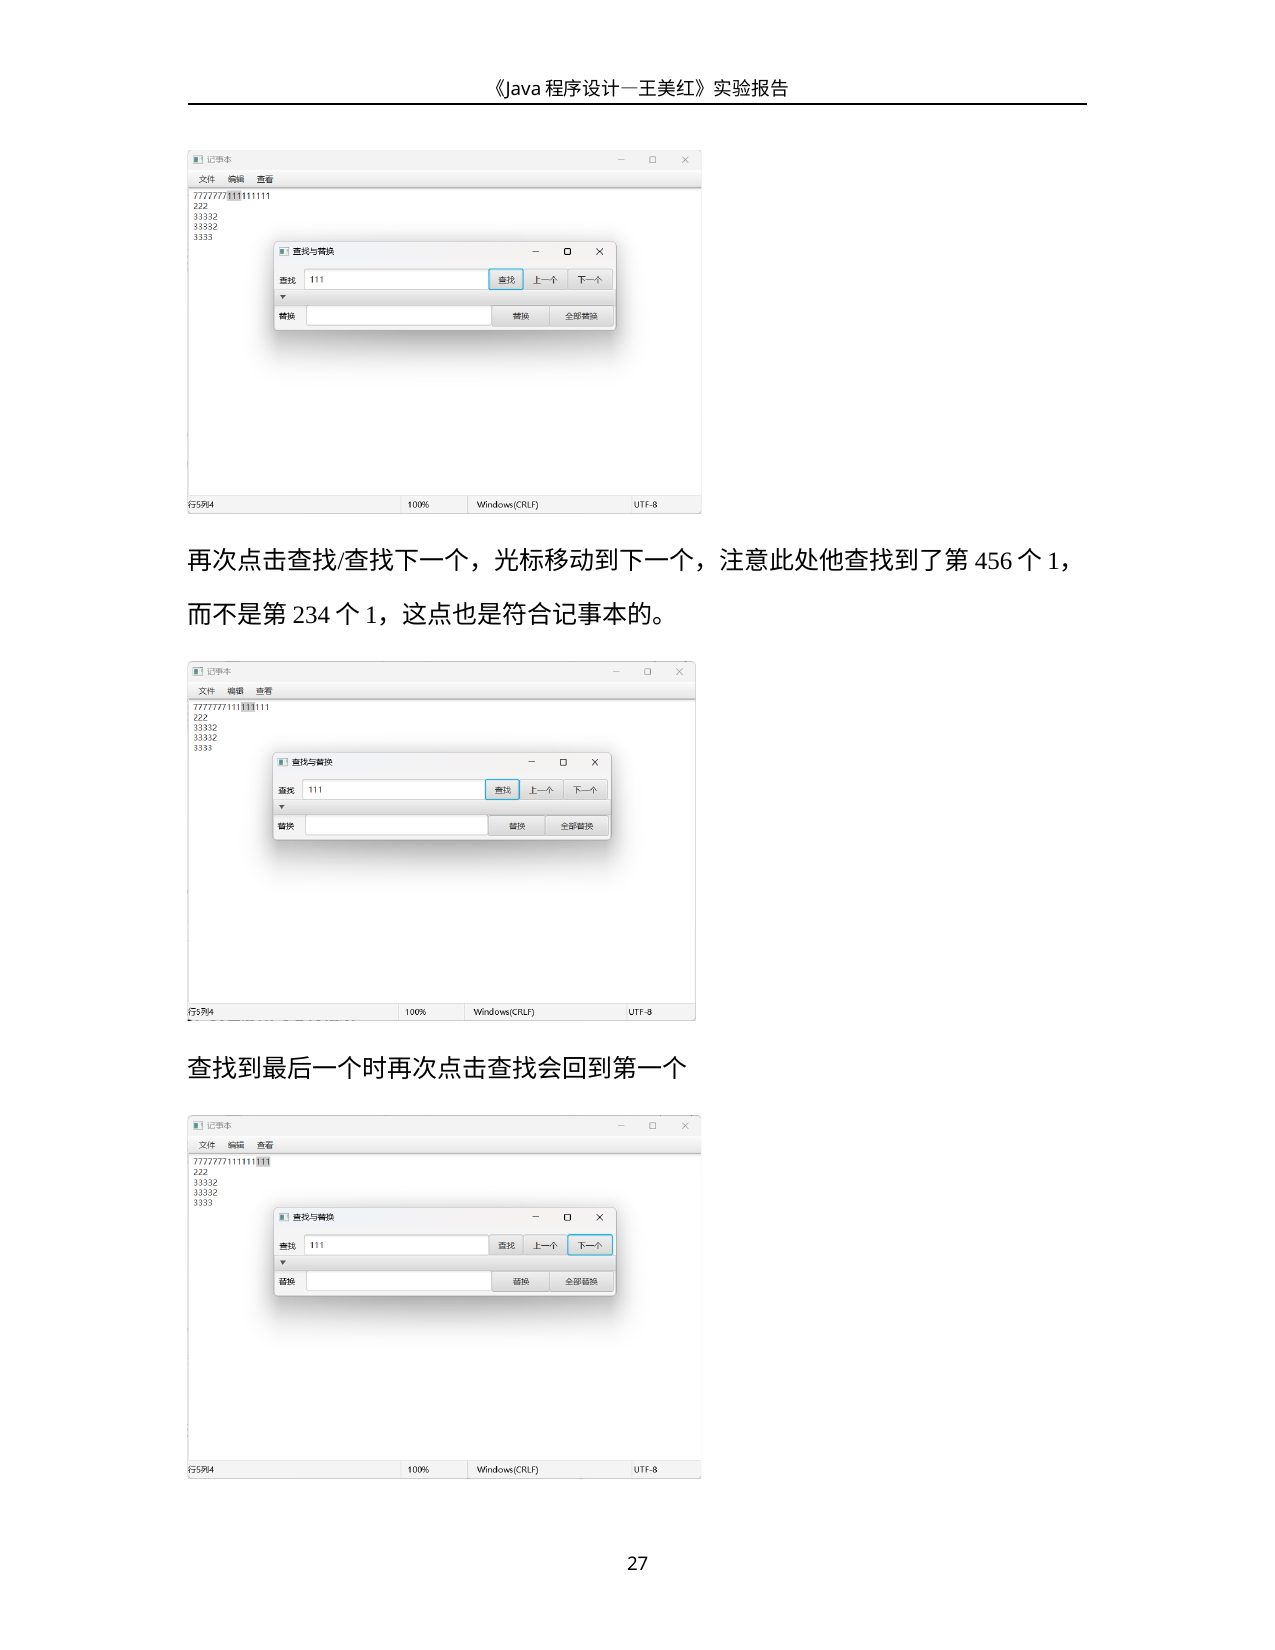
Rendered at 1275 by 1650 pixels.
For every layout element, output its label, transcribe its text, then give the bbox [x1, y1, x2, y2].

list 查找到最后一个时再次点击查找会回到第一个 [187, 1048, 1087, 1085]
list 再次点击查找/查找下一个，光标移动到下一个，注意此处他查找到了第456个1，而不是第234个1，这点也是符合记事本的。 [187, 541, 1087, 631]
picture [187, 661, 696, 1021]
picture [187, 1115, 702, 1479]
picture [187, 150, 702, 514]
